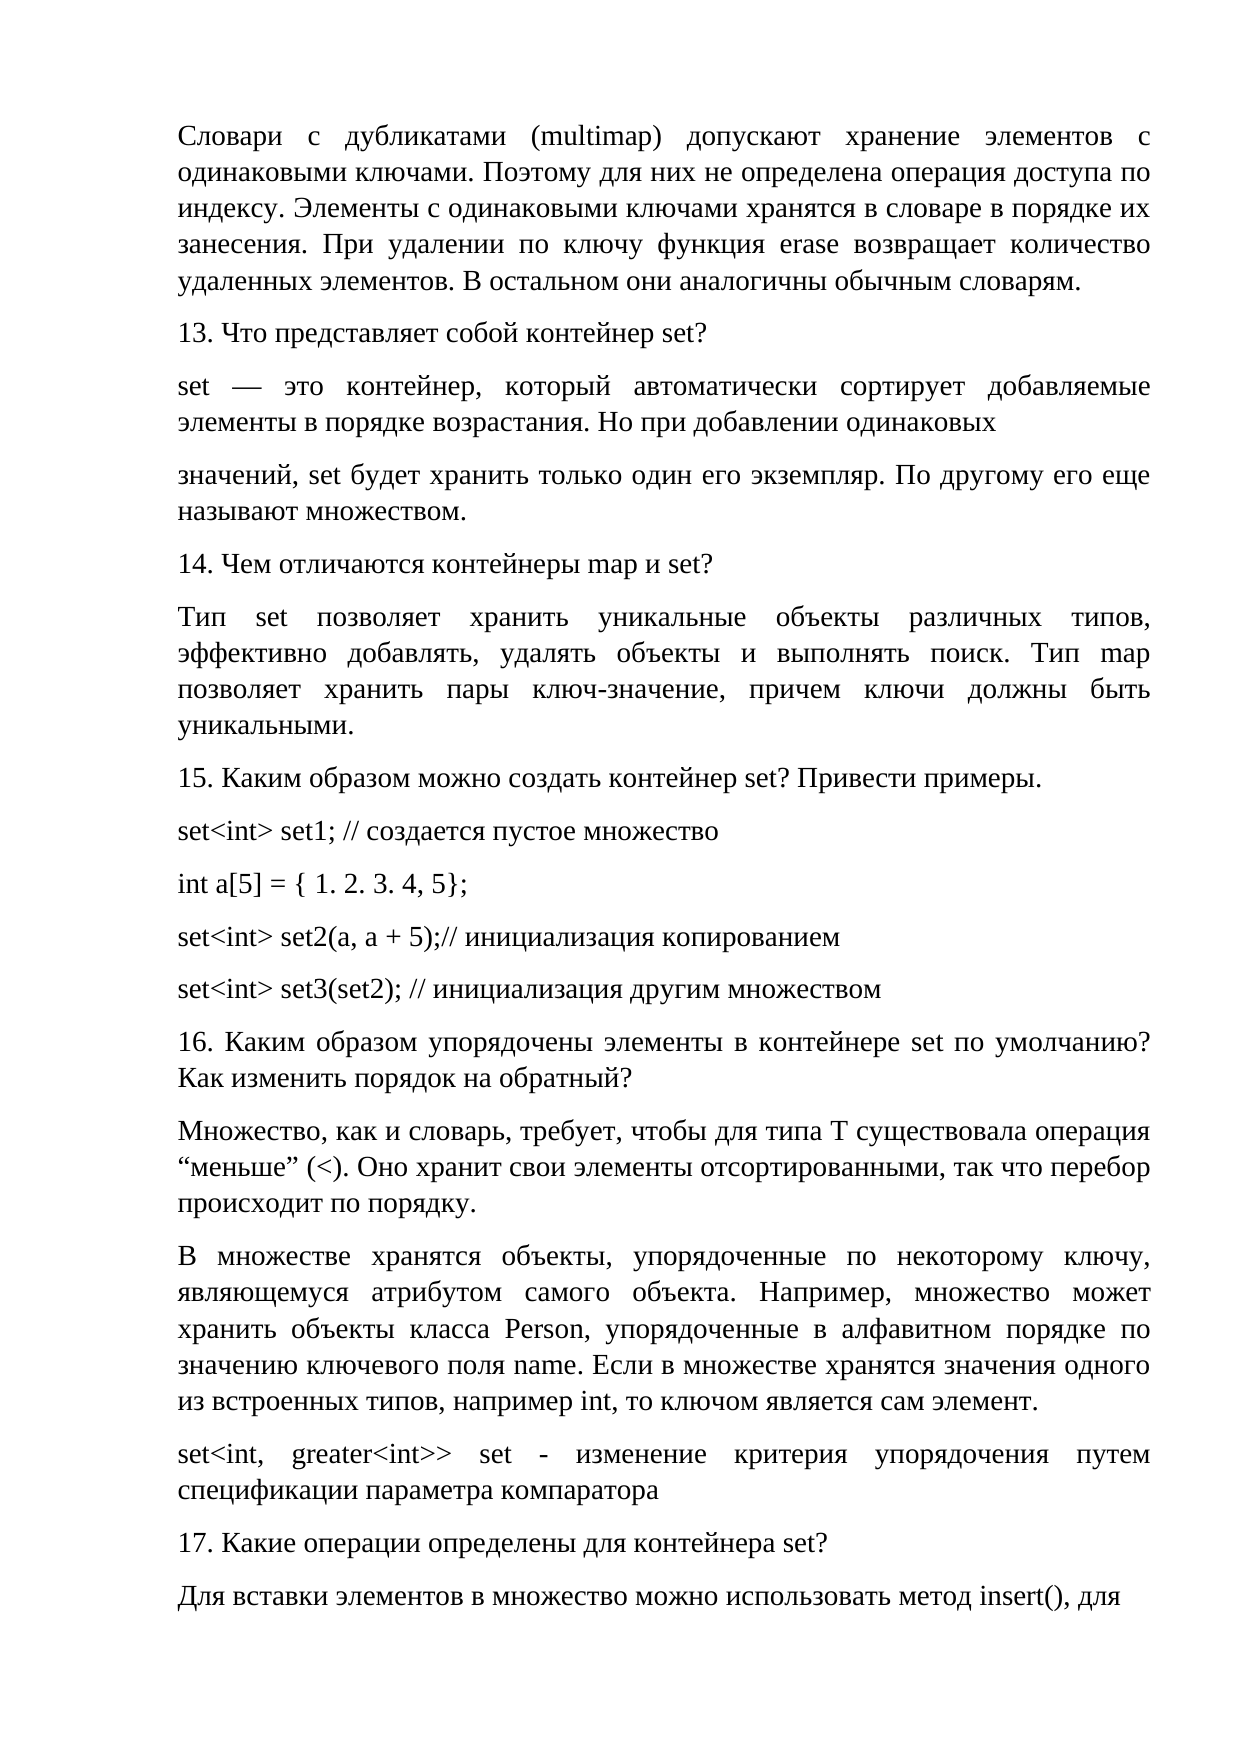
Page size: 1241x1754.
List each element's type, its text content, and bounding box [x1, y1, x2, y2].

text set — это контейнер, который автоматически сортирует добавляемые элементы в порядке возрастания. Но при добавлении одинаковых [177, 368, 1152, 438]
text 16. Каким образом упорядочены элементы в контейнере set по умолчанию? Как изменить порядок на обратный? [177, 1024, 1152, 1094]
text Тип set позволяет хранить уникальные объекты различных типов, эффективно добавлять, удалять объекты и выполнять поиск. Тип map позволяет хранить пары ключ-значение, причем ключи должны быть уникальными. [177, 599, 1152, 741]
text В множестве хранятся объекты, упорядоченные по некоторому ключу, являющемуся атрибутом самого объекта. Например, множество может хранить объекты класса Person, упорядоченные в алфавитном порядке по значению ключевого поля name. Если в множестве хранятся значения одного из встроенных типов, например int, то ключом является сам элемент. [177, 1238, 1152, 1417]
text 15. Каким образом можно создать контейнер set? Привести примеры. [177, 760, 1152, 794]
text set<int> set2(a, а + 5);// инициализация копированием [177, 919, 1152, 952]
text set<int> set1; // создается пустое множество [177, 813, 1152, 847]
text 14. Чем отличаются контейнеры map и set? [177, 546, 1152, 580]
text set<int> set3(set2); // инициализация другим множеством [177, 972, 1152, 1005]
text int а[5] = { 1. 2. 3. 4, 5}; [177, 866, 1152, 899]
text 13. Что представляет собой контейнер set? [177, 316, 1152, 349]
text Множество, как и словарь, требует, чтобы для типа T существовала операция “меньше” (<). Оно хранит свои элементы отсортированными, так что перебор происходит по порядку. [177, 1113, 1152, 1219]
text 17. Какие операции определены для контейнера set? [177, 1525, 1152, 1558]
text значений, set будет хранить только один его экземпляр. По другому его еще называют множеством. [177, 457, 1152, 527]
text Для вставки элементов в множество можно использовать метод insert(), для [177, 1578, 1152, 1611]
text Словари с дубликатами (multimap) допускают хранение элементов с одинаковыми ключами. Поэтому для них не определена операция доступа по индексу. Элементы с одинаковыми ключами хранятся в словаре в порядке их занесения. При удалении по ключу функция erase возвращает количество удаленных элементов. В остальном они аналогичны обычным словарям. [177, 118, 1152, 296]
text set<int, greater<int>> set - изменение критерия упорядочения путем спецификации параметра компаратора [177, 1436, 1152, 1506]
